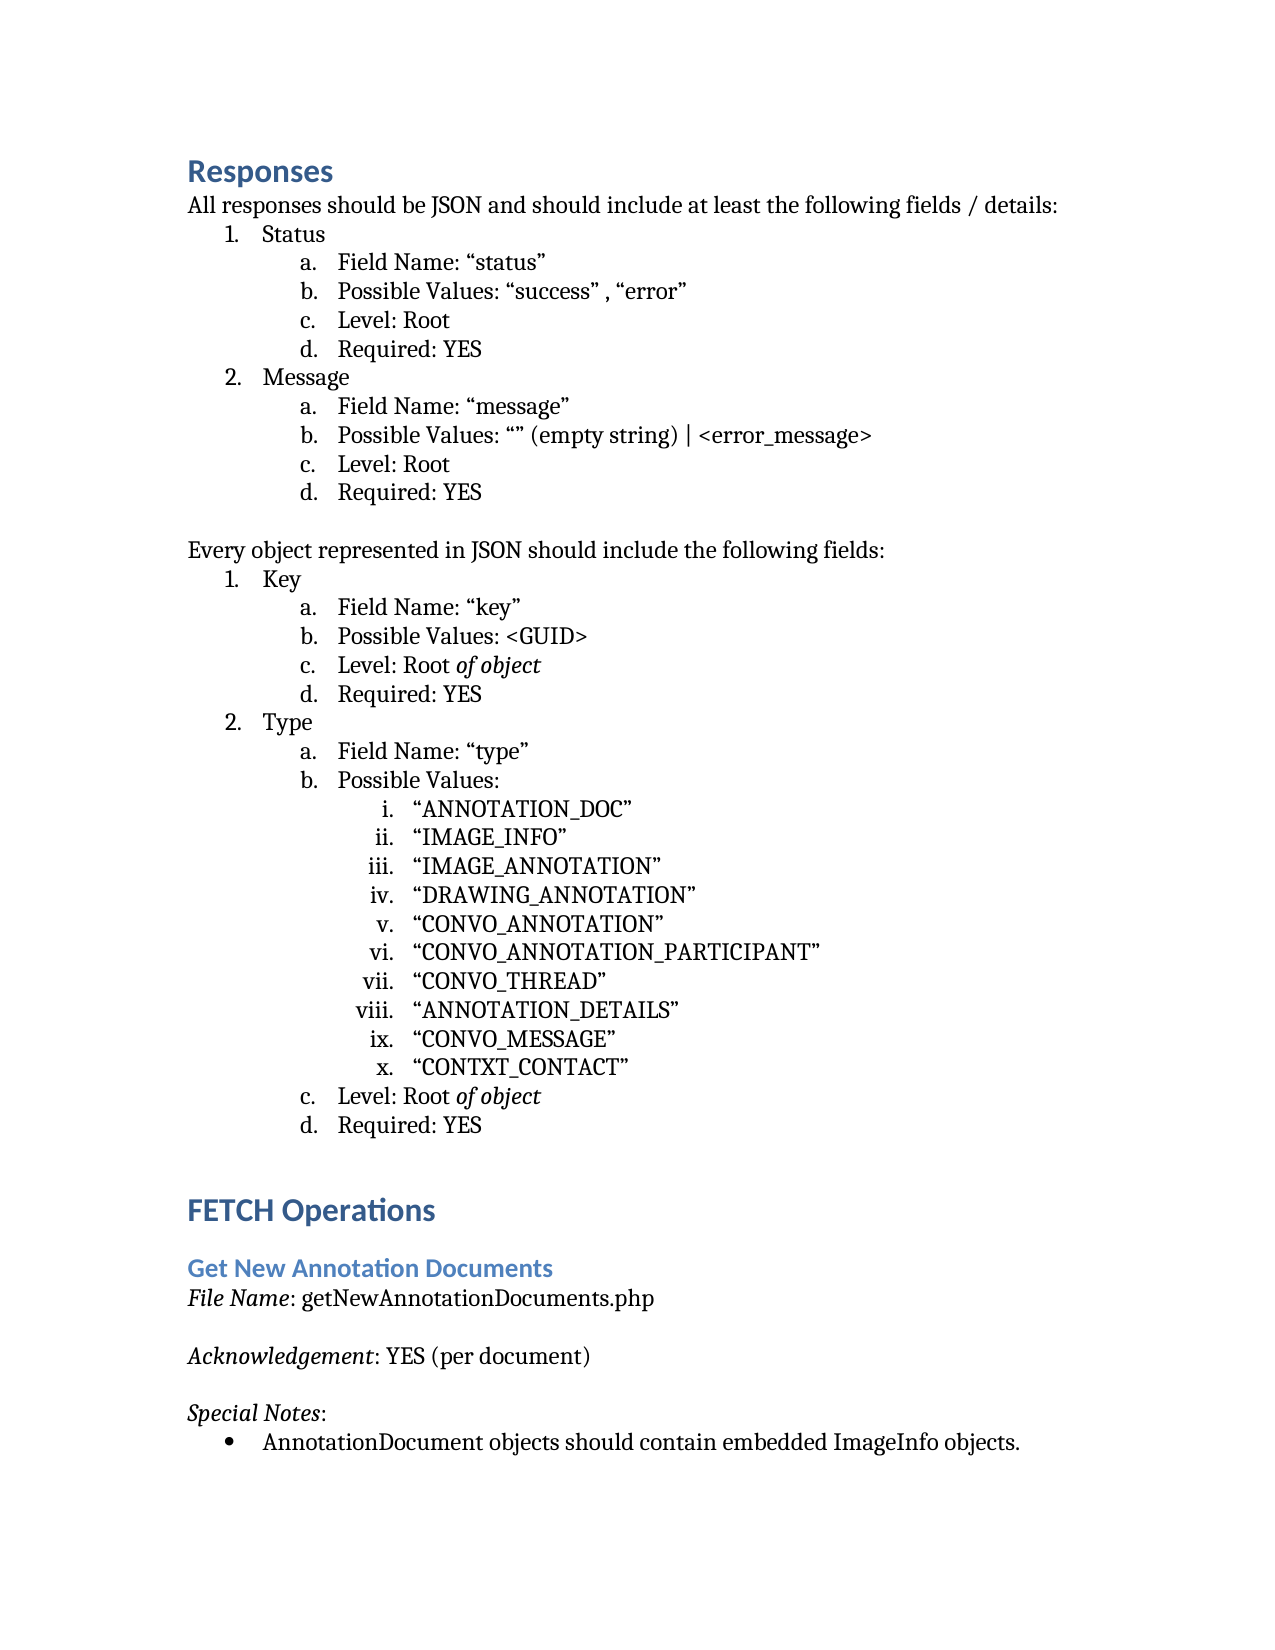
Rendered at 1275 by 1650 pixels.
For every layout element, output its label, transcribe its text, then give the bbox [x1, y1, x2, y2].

list “ANNOTATION_DOC” [394, 794, 1087, 823]
list Possible Values: “success” , “error” [300, 277, 1087, 306]
list Required: YES [300, 1111, 1087, 1139]
list Level: Root [300, 306, 1087, 334]
list “IMAGE_ANNOTATION” [394, 852, 1087, 881]
list “CONVO_ANNOTATION_PARTICIPANT” [394, 938, 1087, 967]
list Possible Values: <GUID> [300, 622, 1087, 651]
list Level: Root of object [300, 651, 1087, 679]
list Required: YES [300, 334, 1087, 363]
list “CONVO_THREAD” [394, 967, 1087, 996]
text Acknowledgement: YES (per document) [187, 1342, 1087, 1370]
list Required: YES [300, 679, 1087, 708]
list Message [225, 363, 1087, 392]
list AnnotationDocument objects should contain embedded ImageInfo objects. [225, 1428, 1087, 1457]
text Every object represented in JSON should include the following fields: [187, 536, 1087, 564]
list Level: Root [300, 449, 1087, 478]
subtitle Responses [187, 150, 1087, 191]
list Field Name: “key” [300, 593, 1087, 622]
list “DRAWING_ANNOTATION” [394, 881, 1087, 909]
text Special Notes: [187, 1399, 1087, 1428]
list “ANNOTATION_DETAILS” [394, 996, 1087, 1024]
text File Name: getNewAnnotationDocuments.php [187, 1284, 1087, 1313]
list Possible Values: [300, 766, 1087, 794]
list “CONTXT_CONTACT” [394, 1053, 1087, 1082]
list “CONVO_ANNOTATION” [394, 909, 1087, 938]
list Possible Values: “” (empty string) | <error_message> [300, 421, 1087, 449]
list Key [225, 564, 1087, 593]
list “CONVO_MESSAGE” [394, 1024, 1087, 1053]
list Field Name: “type” [300, 737, 1087, 766]
list Required: YES [300, 478, 1087, 507]
list Field Name: “message” [300, 392, 1087, 421]
list Level: Root of object [300, 1082, 1087, 1111]
list Status [225, 219, 1087, 248]
text All responses should be JSON and should include at least the following fields / details: [187, 191, 1087, 219]
subtitle FETCH Operations [187, 1189, 1087, 1230]
list Type [225, 708, 1087, 737]
list “IMAGE_INFO” [394, 823, 1087, 852]
list Field Name: “status” [300, 248, 1087, 277]
subtitle Get New Annotation Documents [187, 1251, 1087, 1284]
